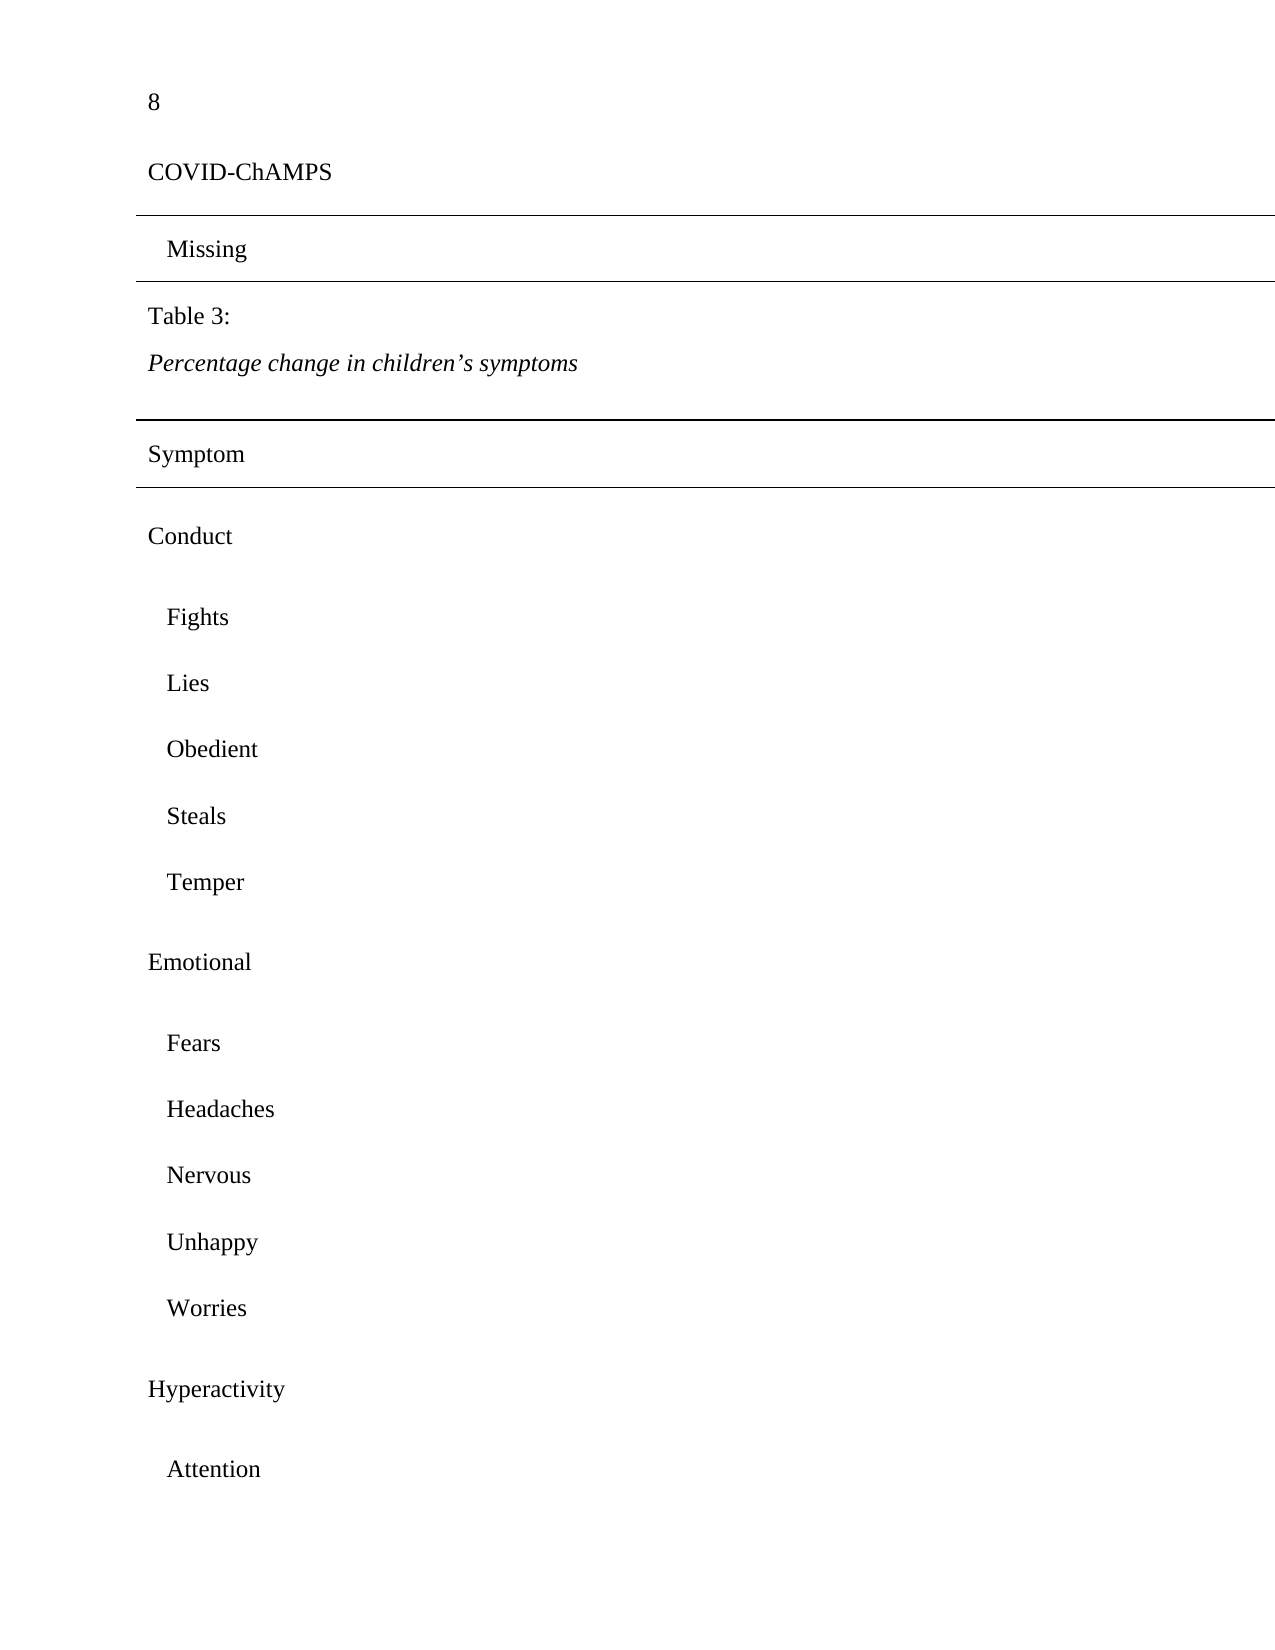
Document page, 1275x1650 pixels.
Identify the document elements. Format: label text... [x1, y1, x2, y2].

table_cell Headaches [136, 1076, 1275, 1142]
table_cell Missing [136, 216, 1275, 281]
table_cell Fights [136, 583, 1275, 649]
table_cell Hyperactivity [136, 1341, 1275, 1436]
text Table 3: [148, 301, 1127, 330]
text Percentage change in children’s symptoms [148, 348, 1127, 377]
table_cell Temper [136, 848, 1275, 914]
table_cell Worries [136, 1274, 1275, 1341]
table_cell Nervous [136, 1142, 1275, 1208]
table_cell Fears [136, 1009, 1275, 1076]
table_cell Obedient [136, 716, 1275, 782]
table_cell Attention [136, 1436, 1275, 1502]
table_cell Unhappy [136, 1208, 1275, 1274]
table_cell Emotional [136, 915, 1275, 1009]
table_cell Lies [136, 650, 1275, 716]
table_cell Steals [136, 782, 1275, 848]
table_header Symptom [136, 421, 1275, 487]
table_cell Conduct [136, 488, 1275, 583]
